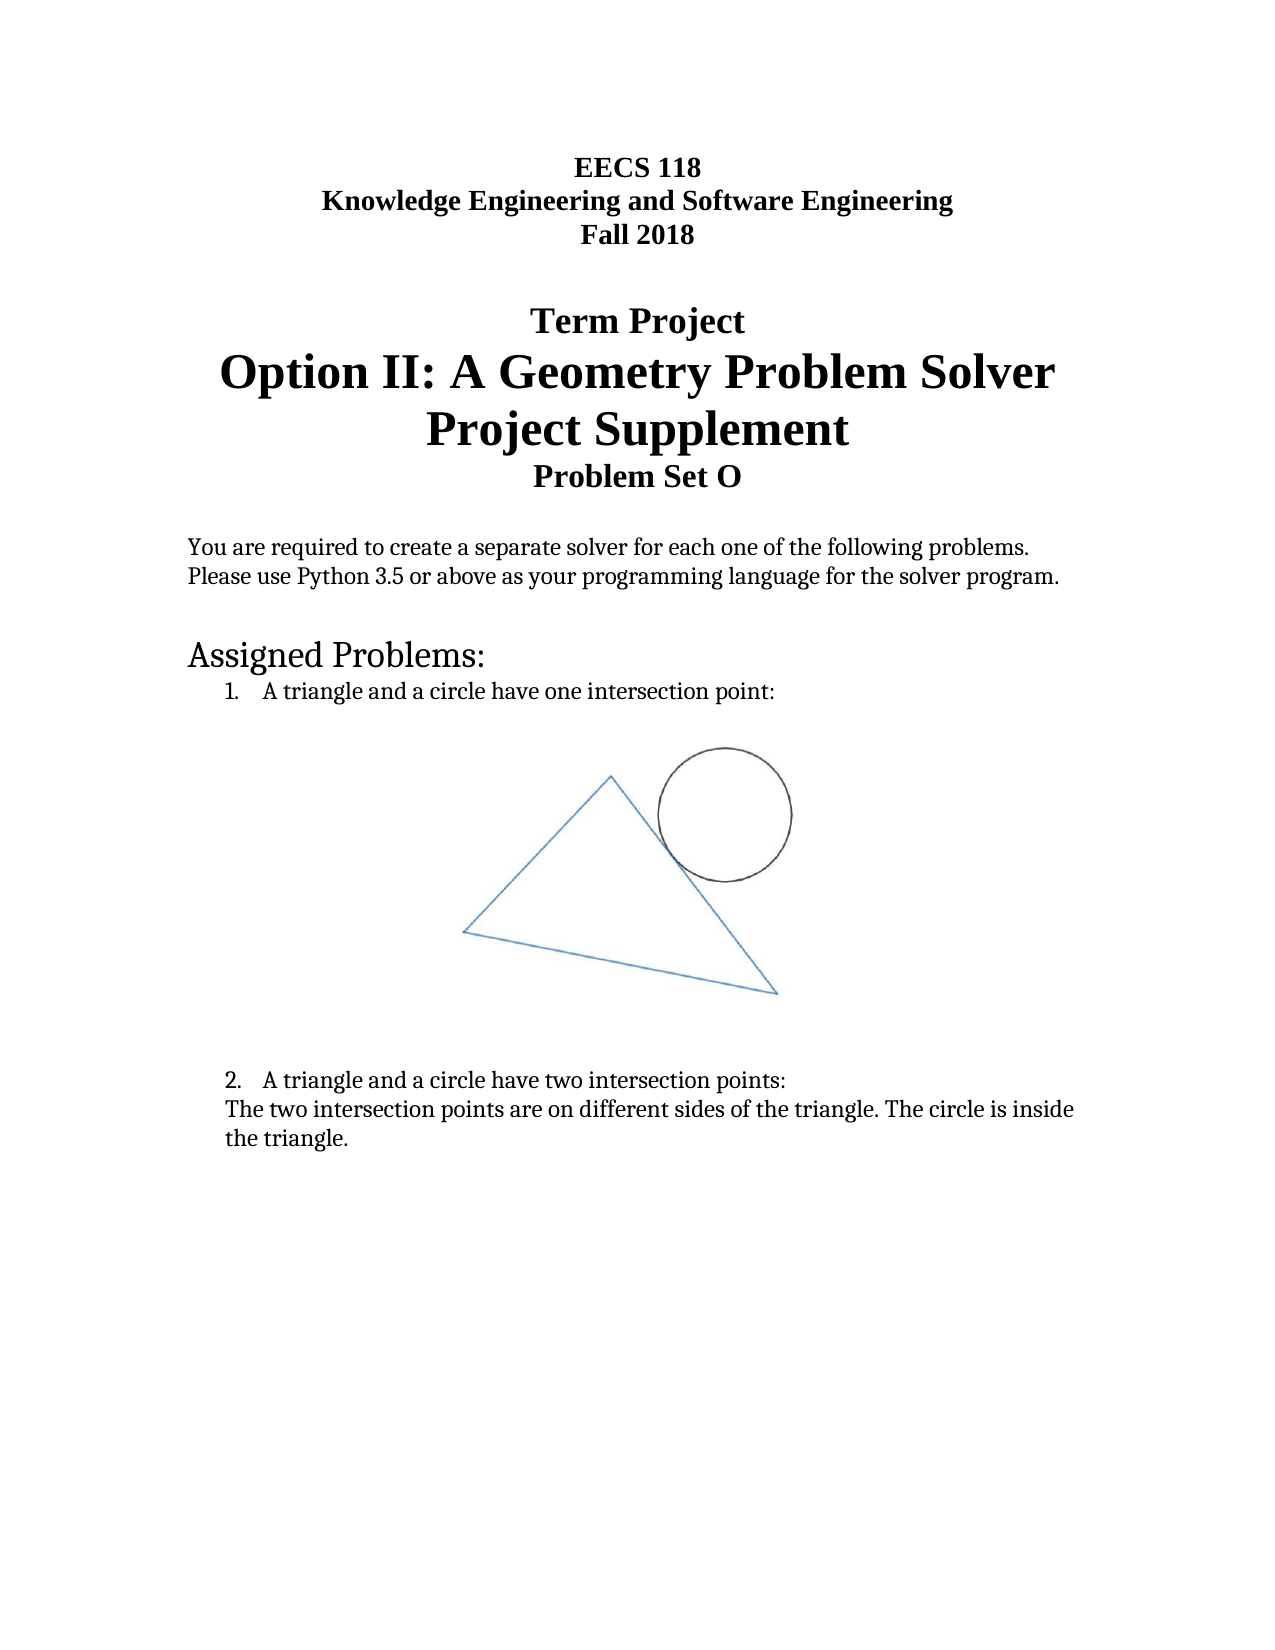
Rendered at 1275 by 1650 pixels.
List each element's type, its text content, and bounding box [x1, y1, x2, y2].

text EECS 118 [187, 150, 1087, 183]
text Knowledge Engineering and Software Engineering [187, 183, 1087, 217]
list A triangle and a circle have one intersection point: [225, 677, 1087, 706]
list A triangle and a circle have two intersection points: [225, 1066, 1087, 1095]
text Project Supplement [187, 399, 1087, 457]
text Assigned Problems: [187, 634, 1087, 677]
text Problem Set O [187, 457, 1087, 495]
text Term Project [187, 298, 1087, 342]
text Option II: A Geometry Problem Solver [187, 342, 1087, 399]
text Fall 2018 [187, 217, 1087, 251]
text You are required to create a separate solver for each one of the following problems. Please use Python 3.5 or above as your programming language for the solver program. [187, 533, 1087, 591]
text The two intersection points are on different sides of the triangle. The circle is inside the triangle. [225, 1095, 1087, 1152]
picture [436, 705, 839, 1038]
